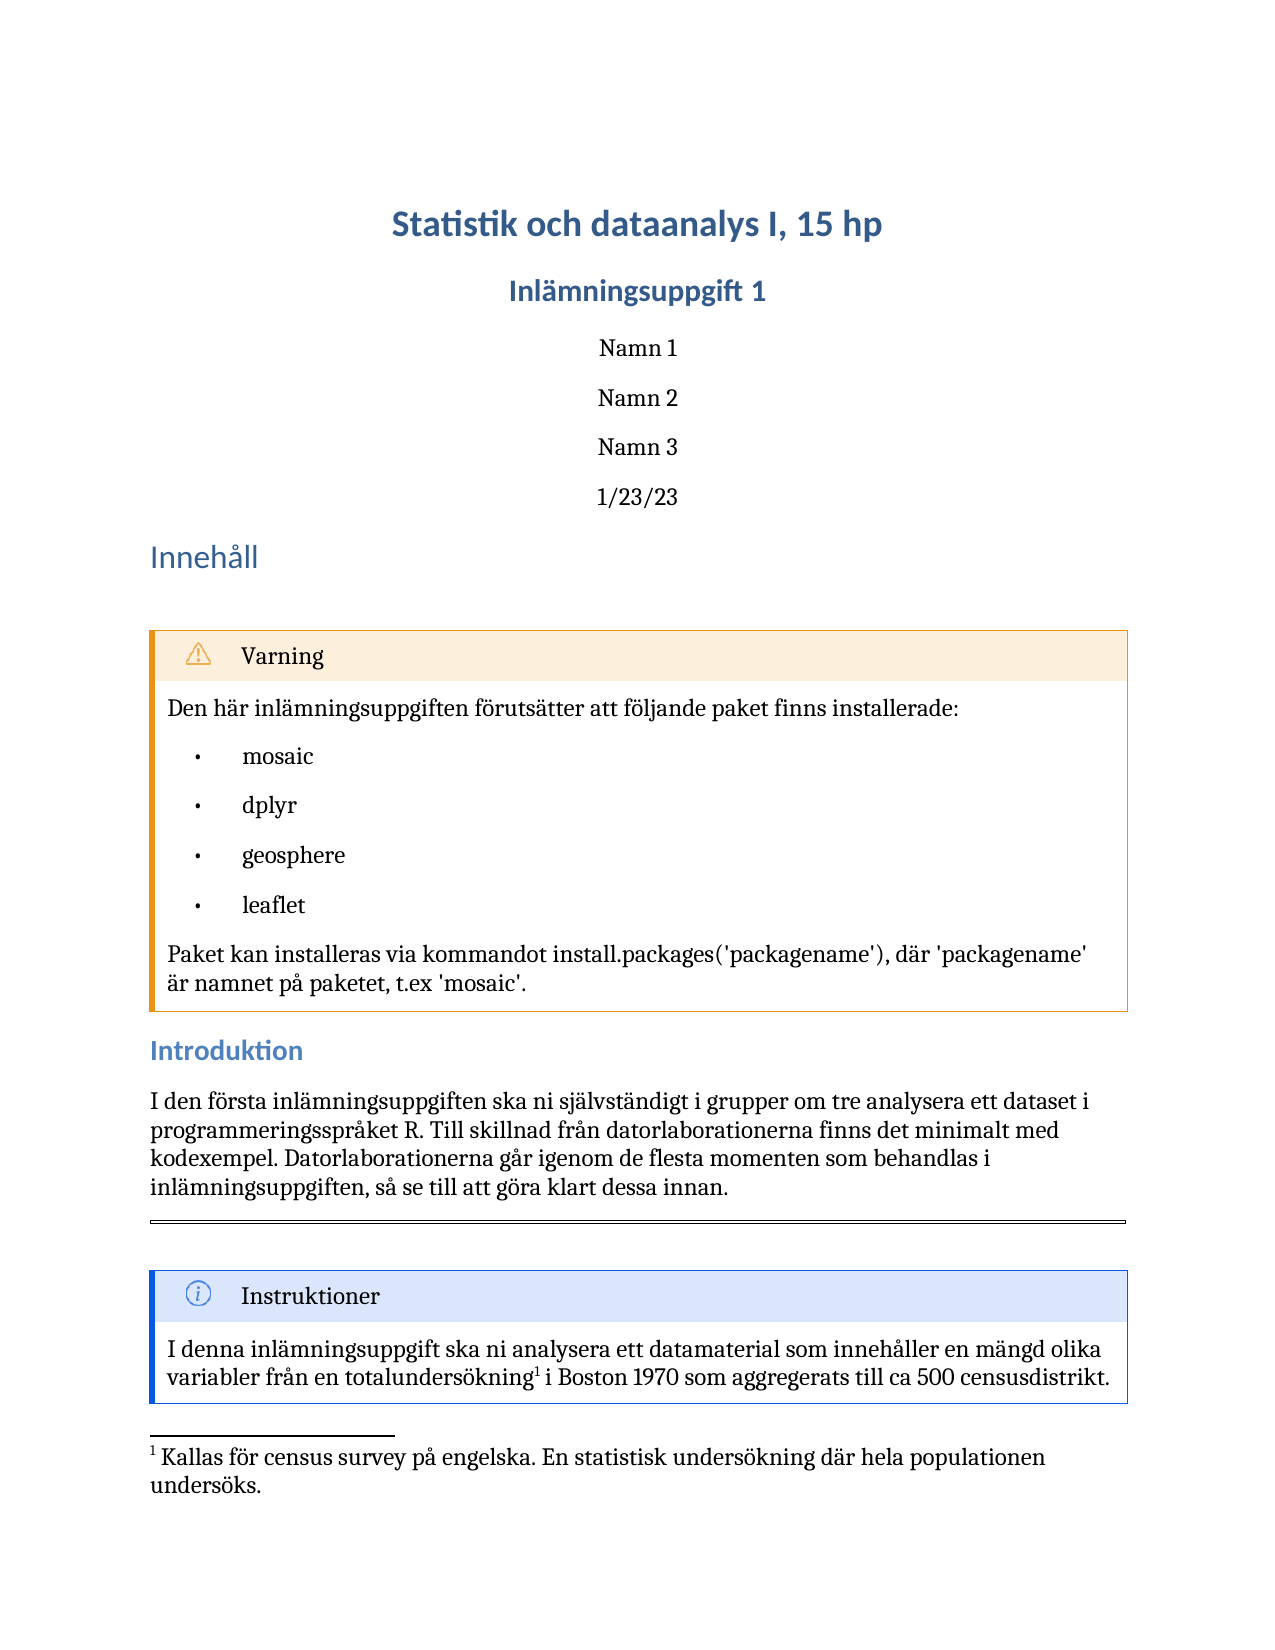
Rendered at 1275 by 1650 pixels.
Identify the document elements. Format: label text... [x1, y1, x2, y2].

picture [186, 1280, 211, 1306]
title Statistik och dataanalys I, 15 hp [150, 200, 1125, 246]
text Namn 1 [150, 334, 1125, 363]
table_header Instruktioner [155, 1271, 1127, 1322]
subtitle Inlämningsuppgift 1 [150, 271, 1125, 309]
table_cell Den här inlämningsuppgiften förutsätter att följande paket finns installerade: mosaic dplyr geosphere leaflet Paket kan installeras via kommandot install.packages('packagename'), där 'packagename' är namnet på paketet, t.ex 'mosaic'. [155, 681, 1127, 1011]
picture [186, 640, 211, 666]
text 1/23/23 [150, 483, 1125, 511]
text I den första inlämningsuppgiften ska ni självständigt i grupper om tre analysera ett dataset i programmeringsspråket R. Till skillnad från datorlaborationerna finns det minimalt med kodexempel. Datorlaborationerna går igenom de flesta momenten som behandlas i inlämningsuppgiften, så se till att göra klart dessa innan. [150, 1087, 1125, 1202]
subtitle Introduktion [150, 1032, 1125, 1068]
table_header Varning [155, 631, 1127, 681]
text Namn 3 [150, 433, 1125, 462]
text Namn 2 [150, 383, 1125, 412]
